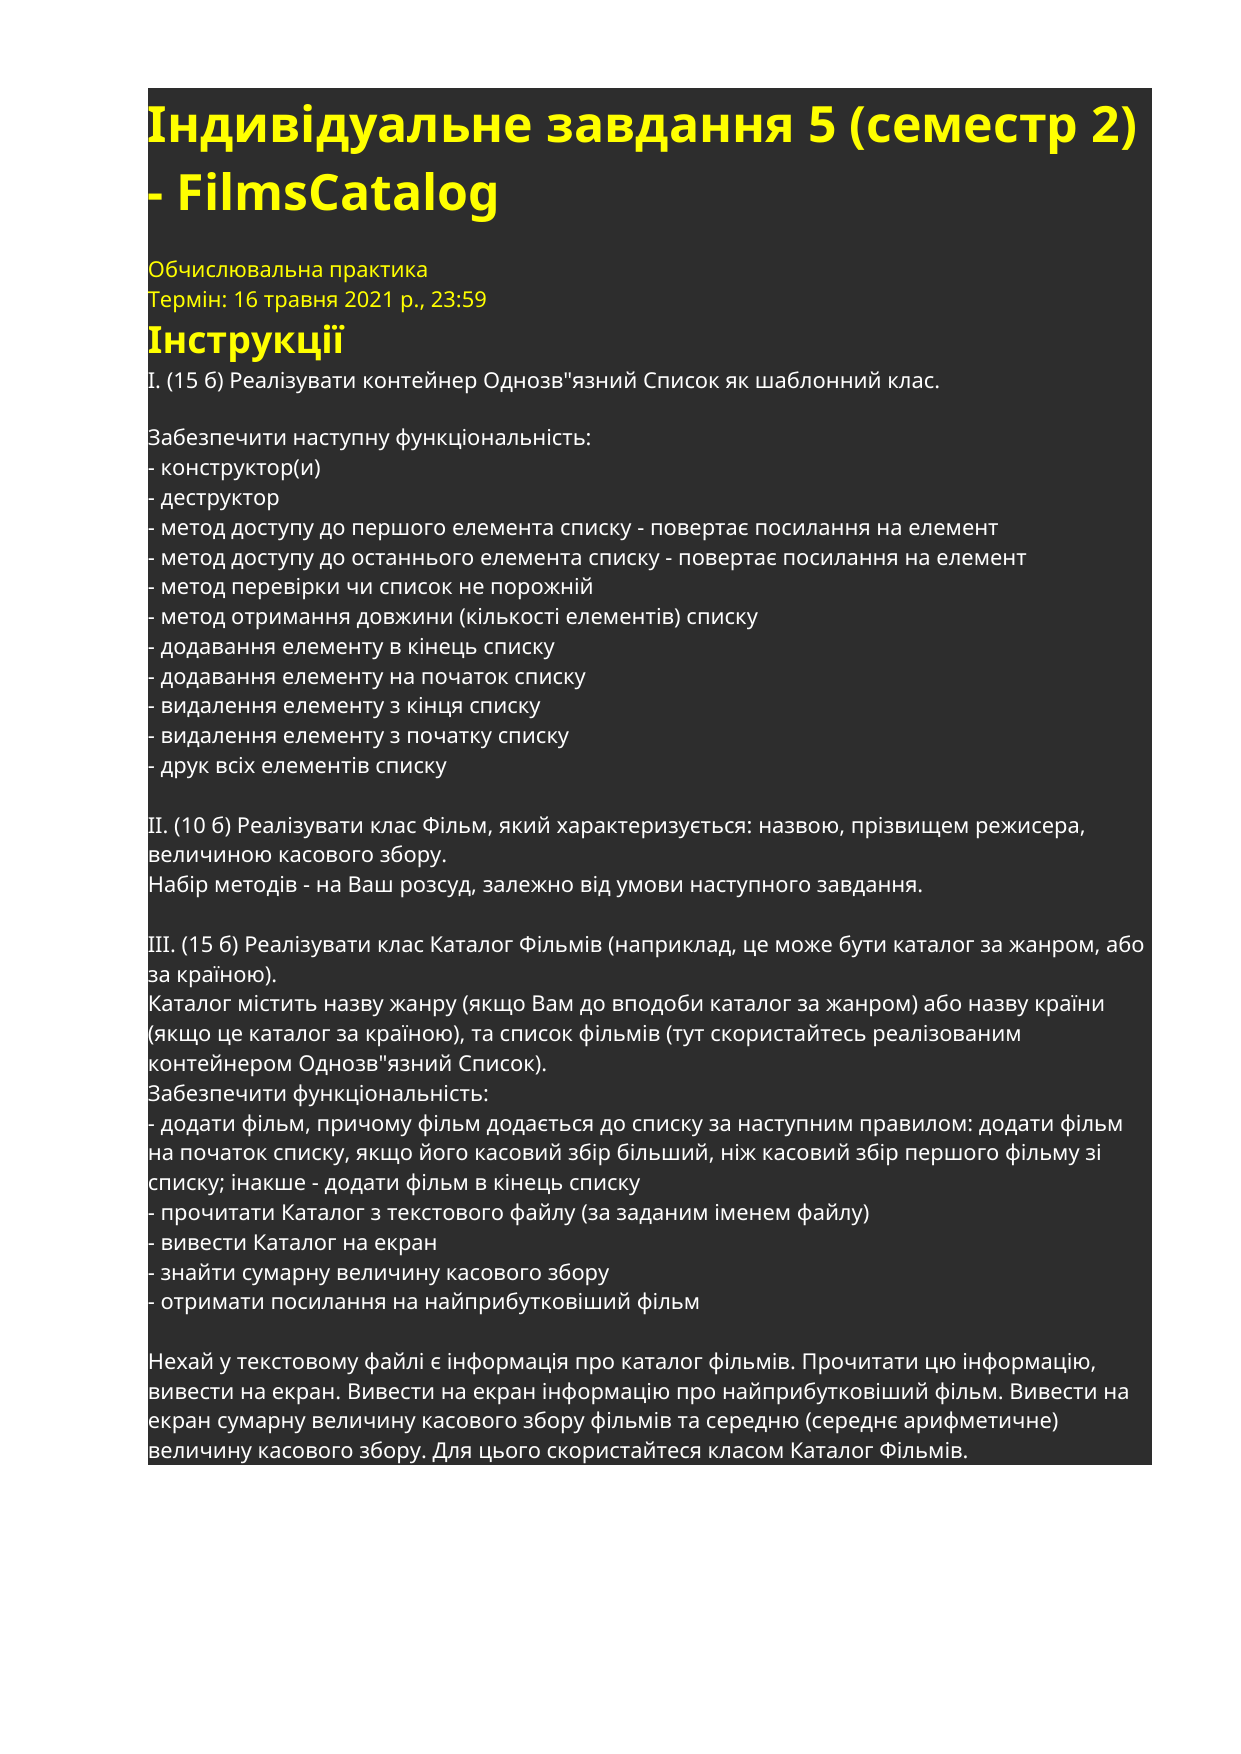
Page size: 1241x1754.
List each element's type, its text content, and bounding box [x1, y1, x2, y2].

text Термін: 16 травня 2021 р., 23:59 [148, 284, 1152, 313]
text Індивідуальне завдання 5 (семестр 2) - FilmsCatalog [148, 88, 1152, 225]
text I. (15 б) Реалізувати контейнер Однозв"язний Список як шаблонний клас. [148, 364, 1152, 422]
text III. (15 б) Реалізувати клас Каталог Фільмів (наприклад, це може бути каталог за жанром, або за країною). [148, 929, 1152, 988]
text - знайти сумарну величину касового збору [148, 1257, 1152, 1286]
text - додавання елементу на початок списку [148, 661, 1152, 691]
text - додати фільм, причому фільм додається до списку за наступним правилом: додати фільм на початок списку, якщо його касовий збір більший, ніж касовий збір першого фільму зі списку; інакше - додати фільм в кінець списку [148, 1108, 1152, 1197]
text II. (10 б) Реалізувати клас Фільм, який характеризується: назвою, прізвищем режисера, величиною касового збору. [148, 810, 1152, 869]
text - видалення елементу з кінця списку [148, 691, 1152, 720]
text - метод доступу до першого елемента списку - повертає посилання на елемент [148, 512, 1152, 542]
text - прочитати Каталог з текстового файлу (за заданим іменем файлу) [148, 1197, 1152, 1227]
text - видалення елементу з початку списку [148, 720, 1152, 750]
text - метод перевірки чи список не порожній [148, 571, 1152, 601]
text Обчислювальна практика [148, 254, 1152, 284]
text Нехай у текстовому файлі є інформація про каталог фільмів. Прочитати цю інформацію, вивести на екран. Вивести на екран інформацію про найприбутковіший фільм. Вивести на екран сумарну величину касового збору фільмів та середню (середнє арифметичне) величину касового збору. Для цього скористайтеся класом Каталог Фільмів. [148, 1346, 1152, 1465]
text - деструктор [148, 482, 1152, 512]
text - метод отримання довжини (кількості елементів) списку [148, 601, 1152, 631]
text - вивести Каталог на екран [148, 1227, 1152, 1257]
text Набір методів - на Ваш розсуд, залежно від умови наступного завдання. [148, 869, 1152, 899]
text Забезпечити наступну функціональність: [148, 422, 1152, 452]
text - друк всіх елементів списку [148, 750, 1152, 780]
text - отримати посилання на найприбутковіший фільм [148, 1286, 1152, 1316]
text Каталог містить назву жанру (якщо Вам до вподоби каталог за жанром) або назву країни (якщо це каталог за країною), та список фільмів (тут скористайтесь реалізованим контейнером Однозв"язний Список). [148, 988, 1152, 1078]
text - додавання елементу в кінець списку [148, 631, 1152, 661]
text Забезпечити функціональність: [148, 1078, 1152, 1108]
text - конструктор(и) [148, 452, 1152, 482]
text - метод доступу до останнього елемента списку - повертає посилання на елемент [148, 542, 1152, 571]
text Інструкції [148, 313, 1152, 364]
